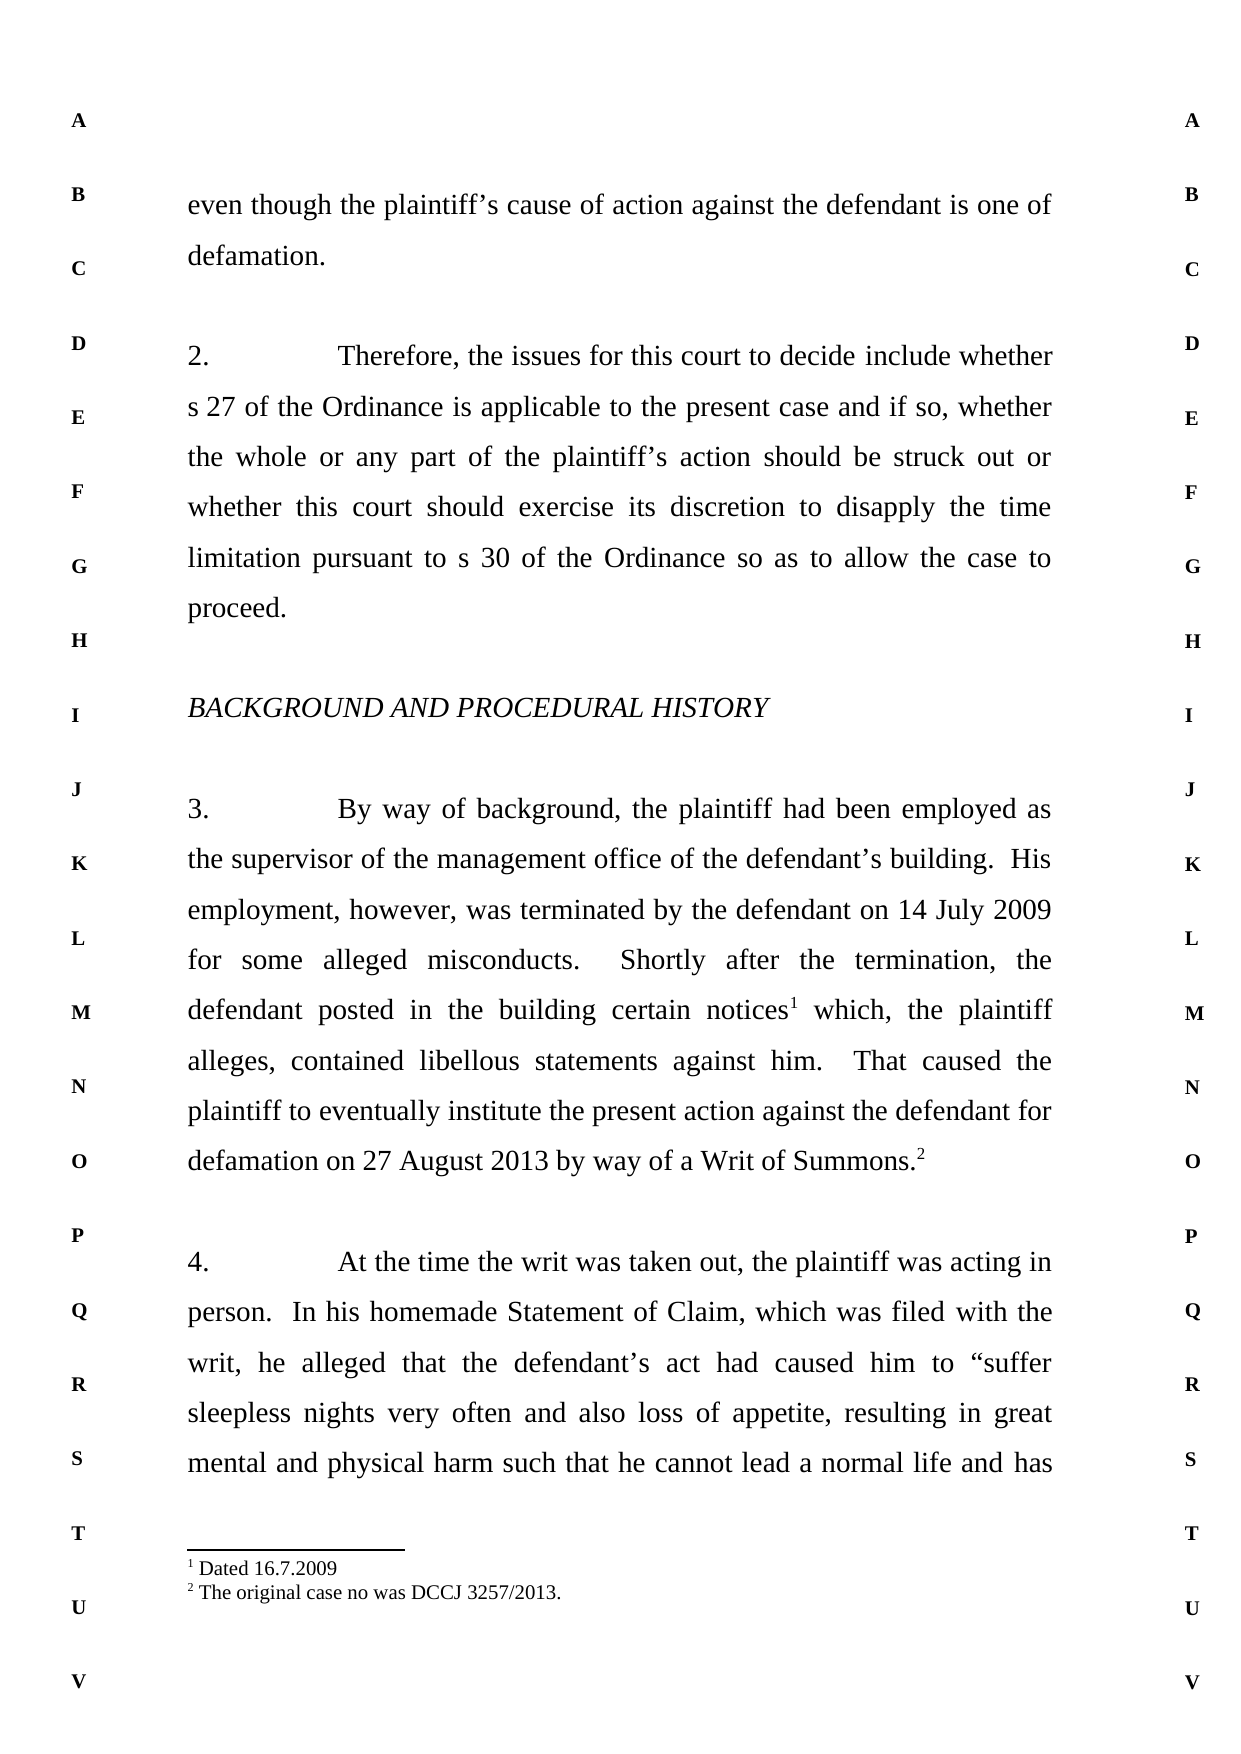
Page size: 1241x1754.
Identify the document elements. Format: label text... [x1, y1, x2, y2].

text BACKGROUND AND PROCEDURAL HISTORY [187, 691, 1053, 724]
text 2. Therefore, the issues for this court to decide include whether s 27 of the Ordinance is applicable to the present case and if so, whether the whole or any part of the plaintiff’s action should be struck out or whether this court should exercise its discretion to disapply the time limitation pursuant to s 30 of the Ordinance so as to allow the case to proceed. [187, 338, 1053, 623]
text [187, 1244, 1053, 1479]
text 3. By way of background, the plaintiff had been employed as the supervisor of the management office of the defendant’s building. His employment, however, was terminated by the defendant on 14 July 2009 for some alleged misconducts. Shortly after the termination, the defendant posted in the building certain notices which, the plaintiff alleges, contained libellous statements against him. That caused the plaintiff to eventually institute the present action against the defendant for defamation on 27 August 2013 by way of a Writ of Summons. [187, 791, 1053, 1177]
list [187, 187, 1053, 271]
